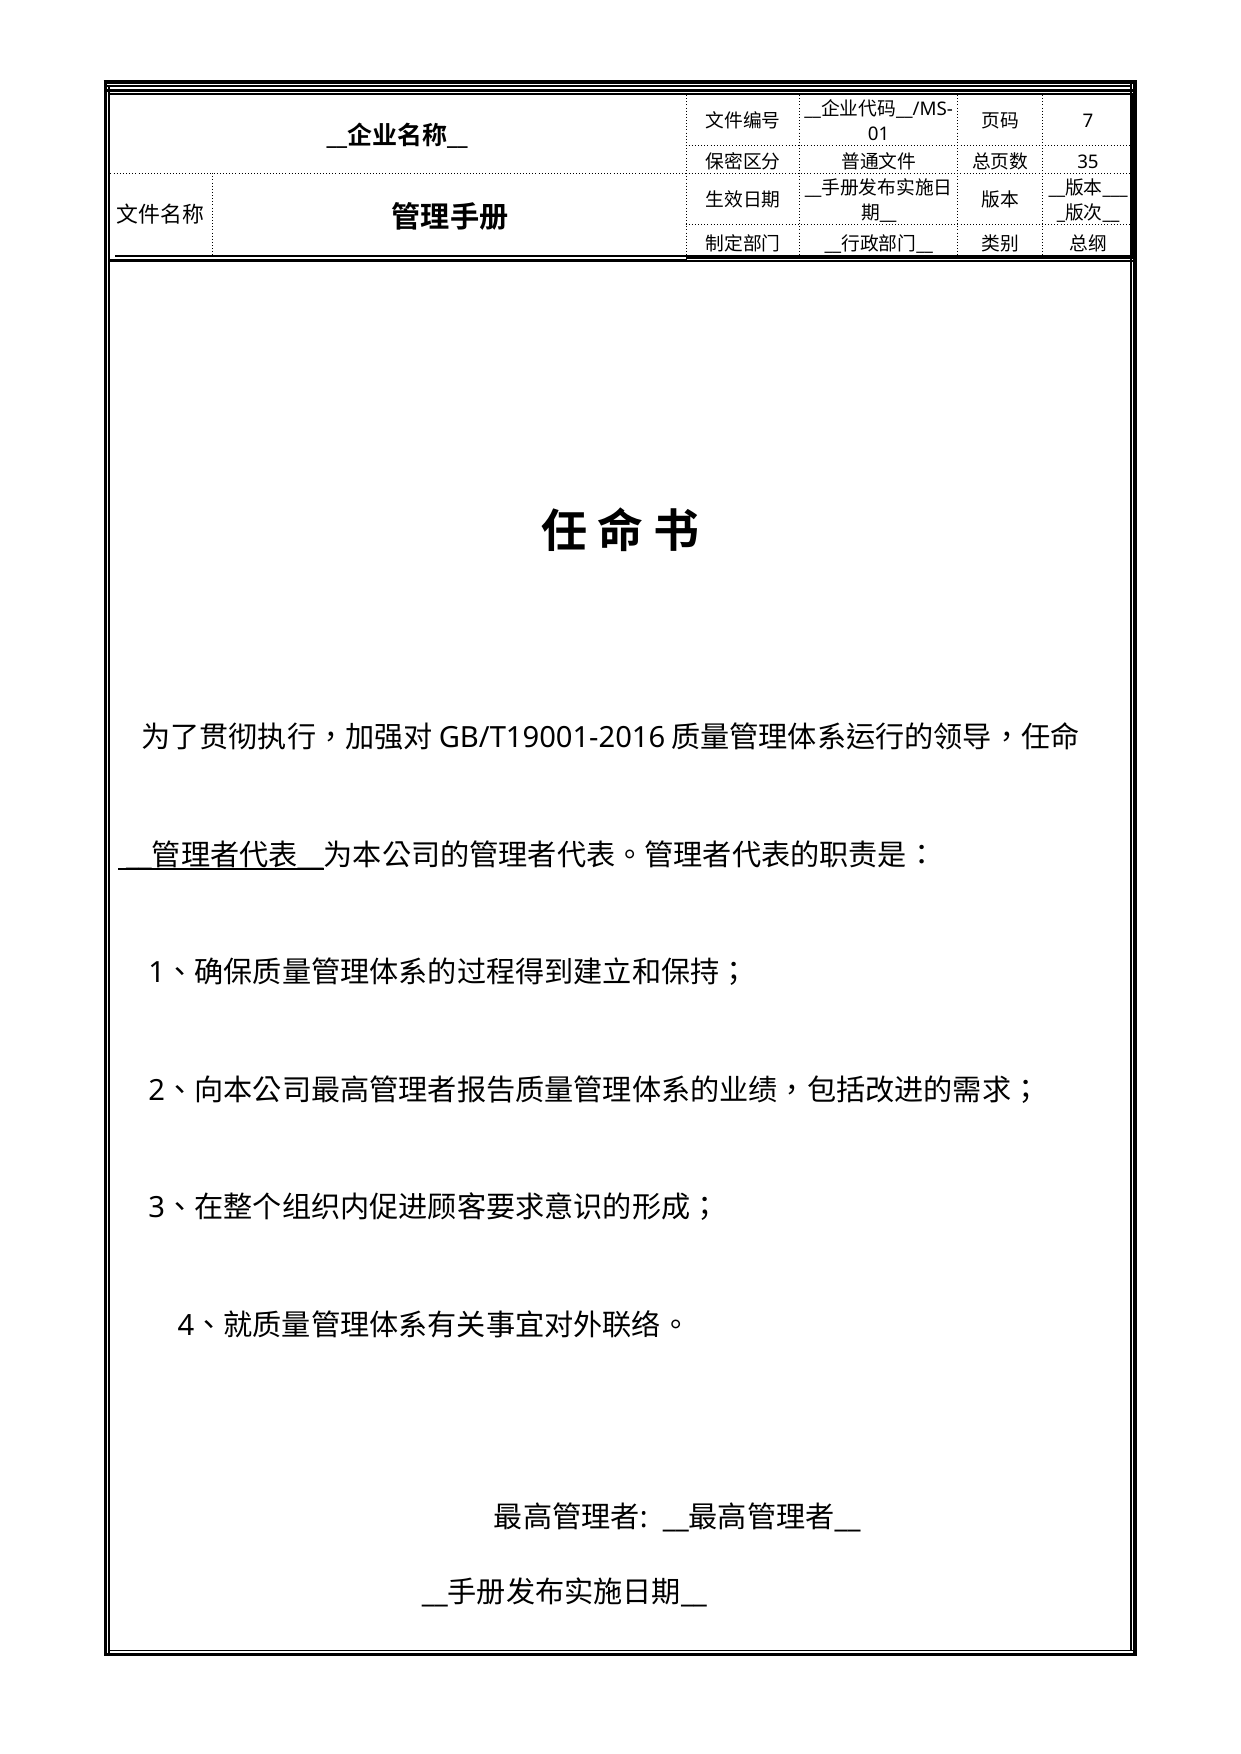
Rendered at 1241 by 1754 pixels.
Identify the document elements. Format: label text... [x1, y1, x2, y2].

text __手册发布实施日期__ [118, 1552, 1122, 1627]
text __管理者代表__为本公司的管理者代表。管理者代表的职责是： [118, 815, 1122, 890]
text 任 命 书 [118, 490, 1122, 565]
text 1、确保质量管理体系的过程得到建立和保持； [118, 933, 1122, 1008]
text 4、就质量管理体系有关事宜对外联络。 [118, 1285, 1122, 1360]
text 2、向本公司最高管理者报告质量管理体系的业绩，包括改进的需求； [118, 1050, 1122, 1125]
text 为了贯彻执行，加强对GB/T19001-2016质量管理体系运行的领导，任命 [118, 698, 1122, 773]
text 最高管理者: __最高管理者__ [118, 1477, 1122, 1552]
text 3、在整个组织内促进顾客要求意识的形成； [118, 1167, 1122, 1242]
